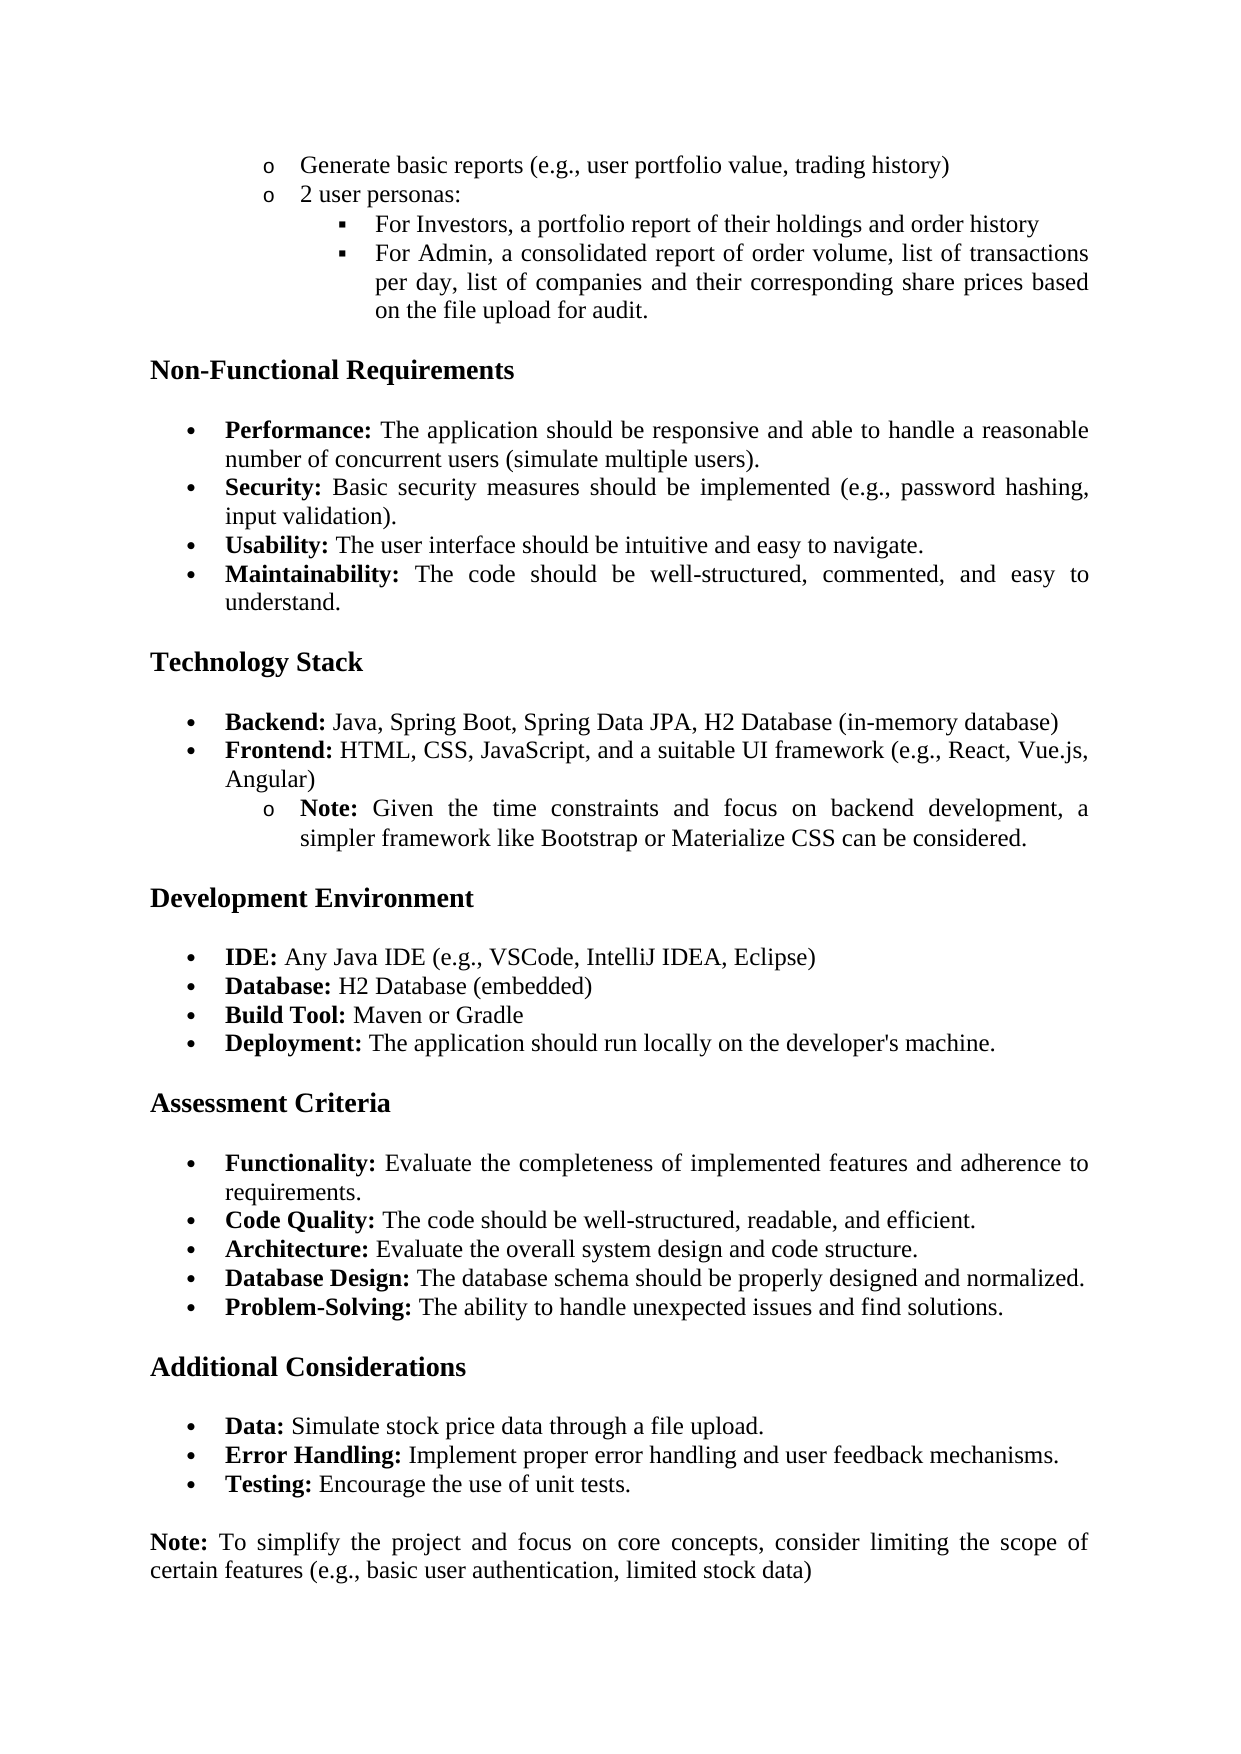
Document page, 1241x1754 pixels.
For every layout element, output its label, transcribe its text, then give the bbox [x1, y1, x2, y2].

list Problem-Solving: The ability to handle unexpected issues and find solutions. [187, 1292, 1090, 1320]
list Frontend: HTML, CSS, JavaScript, and a suitable UI framework (e.g., React, Vue.js, Angular) [187, 736, 1090, 793]
list Testing: Encourage the use of unit tests. [187, 1469, 1090, 1497]
list Code Quality: The code should be well-structured, readable, and efficient. [187, 1205, 1090, 1234]
list Note: Given the time constraints and focus on backend development, a simpler framework like Bootstrap or Materialize CSS can be considered. [262, 793, 1090, 851]
list For Investors, a portfolio report of their holdings and order history [337, 209, 1090, 238]
list Data: Simulate stock price data through a file upload. [187, 1411, 1090, 1440]
list Usability: The user interface should be intuitive and easy to navigate. [187, 530, 1090, 559]
text Technology Stack [150, 645, 1090, 678]
list Database Design: The database schema should be properly designed and normalized. [187, 1263, 1090, 1292]
list Error Handling: Implement proper error handling and user feedback mechanisms. [187, 1440, 1090, 1469]
list Performance: The application should be responsive and able to handle a reasonable number of concurrent users (simulate multiple users). [187, 415, 1090, 472]
list For Admin, a consolidated report of order volume, list of transactions per day, list of companies and their corresponding share prices based on the file upload for audit. [337, 238, 1090, 324]
list Database: H2 Database (embedded) [187, 971, 1090, 1000]
list Maintainability: The code should be well-structured, commented, and easy to understand. [187, 559, 1090, 616]
list Architecture: Evaluate the overall system design and code structure. [187, 1234, 1090, 1263]
list Build Tool: Maven or Gradle [187, 1000, 1090, 1028]
list Deployment: The application should run locally on the developer's machine. [187, 1028, 1090, 1057]
list 2 user personas: [262, 179, 1090, 209]
list Functionality: Evaluate the completeness of implemented features and adherence to requirements. [187, 1148, 1090, 1205]
text Non-Functional Requirements [150, 353, 1090, 386]
text Additional Considerations [150, 1349, 1090, 1382]
list Security: Basic security measures should be implemented (e.g., password hashing, input validation). [187, 472, 1090, 530]
text Development Environment [150, 881, 1090, 913]
list IDE: Any Java IDE (e.g., VSCode, IntelliJ IDEA, Eclipse) [187, 942, 1090, 971]
list Backend: Java, Spring Boot, Spring Data JPA, H2 Database (in-memory database) [187, 707, 1090, 736]
list Generate basic reports (e.g., user portfolio value, trading history) [262, 150, 1090, 179]
text Note: To simplify the project and focus on core concepts, consider limiting the scope of certain features (e.g., basic user authentication, limited stock data) [150, 1527, 1090, 1584]
text Assessment Criteria [150, 1086, 1090, 1119]
